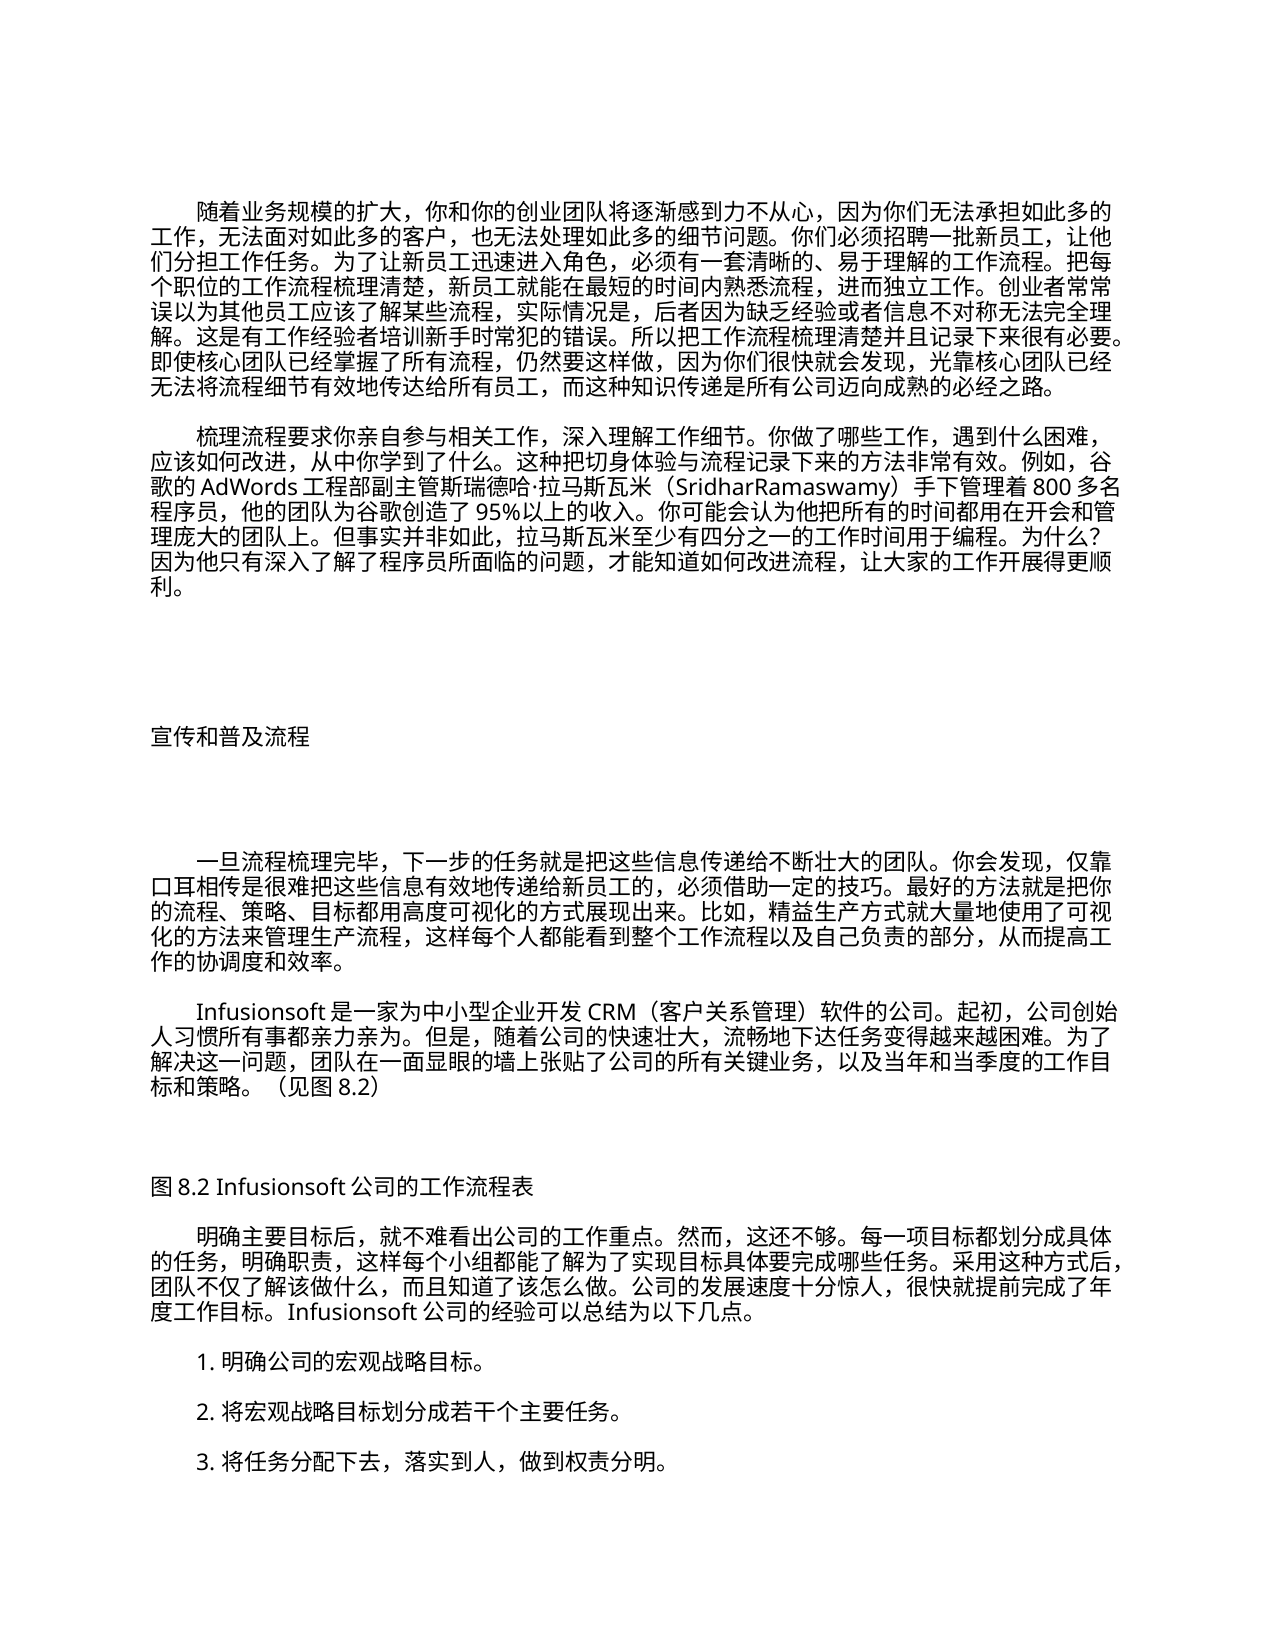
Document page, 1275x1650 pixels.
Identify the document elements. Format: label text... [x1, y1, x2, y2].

text 3. 将任务分配下去，落实到人，做到权责分明。 [150, 1450, 1125, 1475]
text 一旦流程梳理完毕，下一步的任务就是把这些信息传递给不断壮大的团队。你会发现，仅靠口耳相传是很难把这些信息有效地传递给新员工的，必须借助一定的技巧。最好的方法就是把你的流程、策略、目标都用高度可视化的方式展现出来。比如，精益生产方式就大量地使用了可视化的方法来管理生产流程，这样每个人都能看到整个工作流程以及自己负责的部分，从而提高工作的协调度和效率。 [150, 850, 1125, 975]
text 1. 明确公司的宏观战略目标。 [150, 1350, 1125, 1375]
text Infusionsoft是一家为中小型企业开发CRM（客户关系管理）软件的公司。起初，公司创始人习惯所有事都亲力亲为。但是，随着公司的快速壮大，流畅地下达任务变得越来越困难。为了解决这一问题，团队在一面显眼的墙上张贴了公司的所有关键业务，以及当年和当季度的工作目标和策略。（见图8.2） [150, 1000, 1125, 1100]
text 随着业务规模的扩大，你和你的创业团队将逐渐感到力不从心，因为你们无法承担如此多的工作，无法面对如此多的客户，也无法处理如此多的细节问题。你们必须招聘一批新员工，让他们分担工作任务。为了让新员工迅速进入角色，必须有一套清晰的、易于理解的工作流程。把每个职位的工作流程梳理清楚，新员工就能在最短的时间内熟悉流程，进而独立工作。创业者常常误以为其他员工应该了解某些流程，实际情况是，后者因为缺乏经验或者信息不对称无法完全理解。这是有工作经验者培训新手时常犯的错误。所以把工作流程梳理清楚并且记录下来很有必要。即使核心团队已经掌握了所有流程，仍然要这样做，因为你们很快就会发现，光靠核心团队已经无法将流程细节有效地传达给所有员工，而这种知识传递是所有公司迈向成熟的必经之路。 [150, 200, 1125, 400]
text 宣传和普及流程 [150, 725, 1125, 750]
text 明确主要目标后，就不难看出公司的工作重点。然而，这还不够。每一项目标都划分成具体的任务，明确职责，这样每个小组都能了解为了实现目标具体要完成哪些任务。采用这种方式后，团队不仅了解该做什么，而且知道了该怎么做。公司的发展速度十分惊人，很快就提前完成了年度工作目标。Infusionsoft公司的经验可以总结为以下几点。 [150, 1225, 1125, 1325]
text 梳理流程要求你亲自参与相关工作，深入理解工作细节。你做了哪些工作，遇到什么困难，应该如何改进，从中你学到了什么。这种把切身体验与流程记录下来的方法非常有效。例如，谷歌的AdWords工程部副主管斯瑞德哈·拉马斯瓦米（SridharRamaswamy）手下管理着800多名程序员，他的团队为谷歌创造了95%以上的收入。你可能会认为他把所有的时间都用在开会和管理庞大的团队上。但事实并非如此，拉马斯瓦米至少有四分之一的工作时间用于编程。为什么？因为他只有深入了解了程序员所面临的问题，才能知道如何改进流程，让大家的工作开展得更顺利。 [150, 425, 1125, 600]
text 图8.2 Infusionsoft公司的工作流程表 [150, 1175, 1125, 1200]
text 2. 将宏观战略目标划分成若干个主要任务。 [150, 1400, 1125, 1425]
